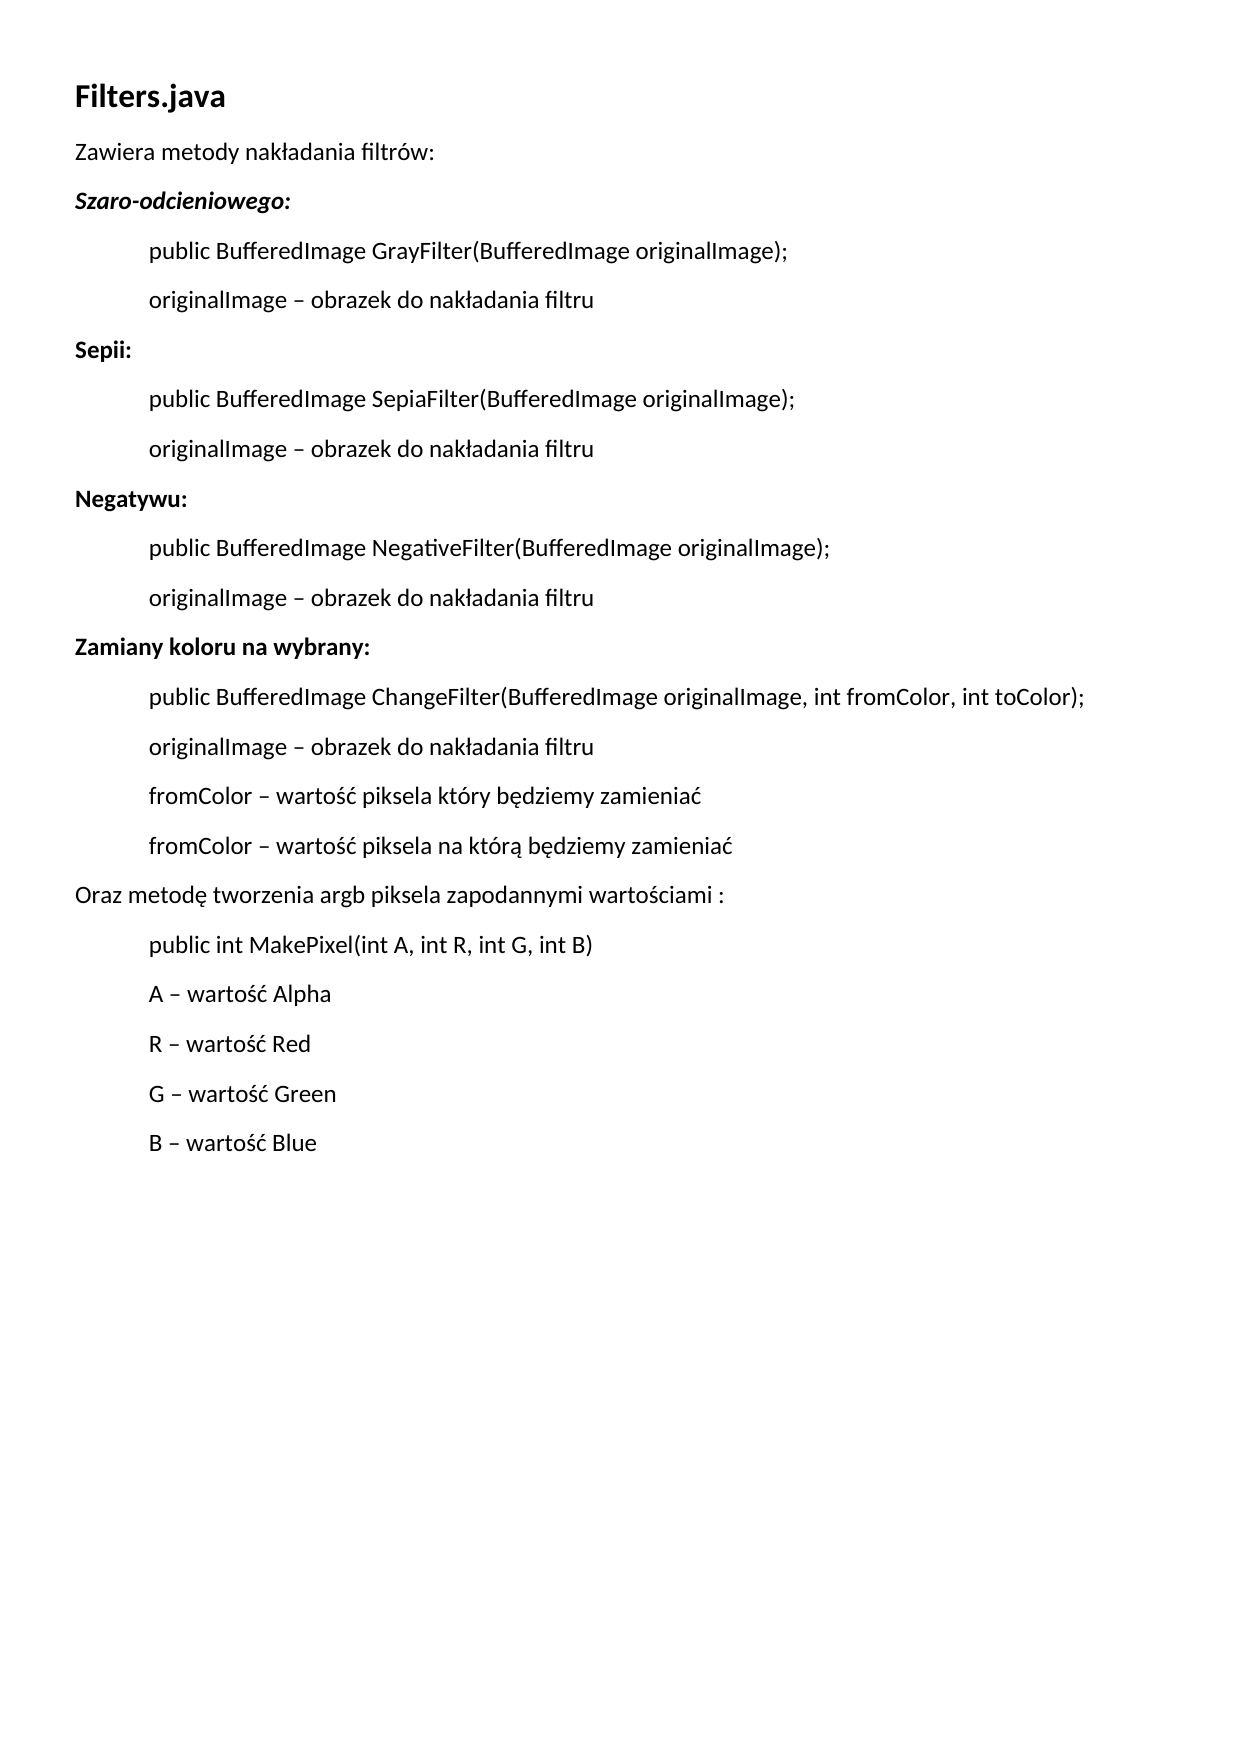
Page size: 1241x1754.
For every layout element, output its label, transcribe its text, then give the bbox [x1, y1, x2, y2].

text public BufferedImage NegativeFilter(BufferedImage originalImage); [75, 532, 1165, 563]
text public int MakePixel(int A, int R, int G, int B) [75, 929, 1165, 959]
text B – wartość Blue [75, 1127, 1165, 1158]
text Oraz metodę tworzenia argb piksela zapodannymi wartościami : [75, 879, 1165, 910]
text Negatywu: [75, 483, 1165, 513]
text Filters.java [75, 75, 1165, 116]
text R – wartość Red [75, 1028, 1165, 1059]
text Zamiany koloru na wybrany: [75, 631, 1165, 662]
text fromColor – wartość piksela który będziemy zamieniać [75, 780, 1165, 811]
text originalImage – obrazek do nakładania filtru [75, 582, 1165, 612]
text originalImage – obrazek do nakładania filtru [75, 284, 1165, 315]
text fromColor – wartość piksela na którą będziemy zamieniać [75, 830, 1165, 860]
text public BufferedImage ChangeFilter(BufferedImage originalImage, int fromColor, int toColor); [75, 681, 1165, 712]
text G – wartość Green [75, 1078, 1165, 1108]
text public BufferedImage SepiaFilter(BufferedImage originalImage); [75, 383, 1165, 414]
text A – wartość Alpha [75, 978, 1165, 1009]
text originalImage – obrazek do nakładania filtru [75, 731, 1165, 761]
text public BufferedImage GrayFilter(BufferedImage originalImage); [75, 235, 1165, 265]
text Zawiera metody nakładania filtrów: [75, 136, 1165, 166]
text Sepii: [75, 334, 1165, 364]
text originalImage – obrazek do nakładania filtru [75, 433, 1165, 464]
text Szaro-odcieniowego: [75, 185, 1165, 216]
